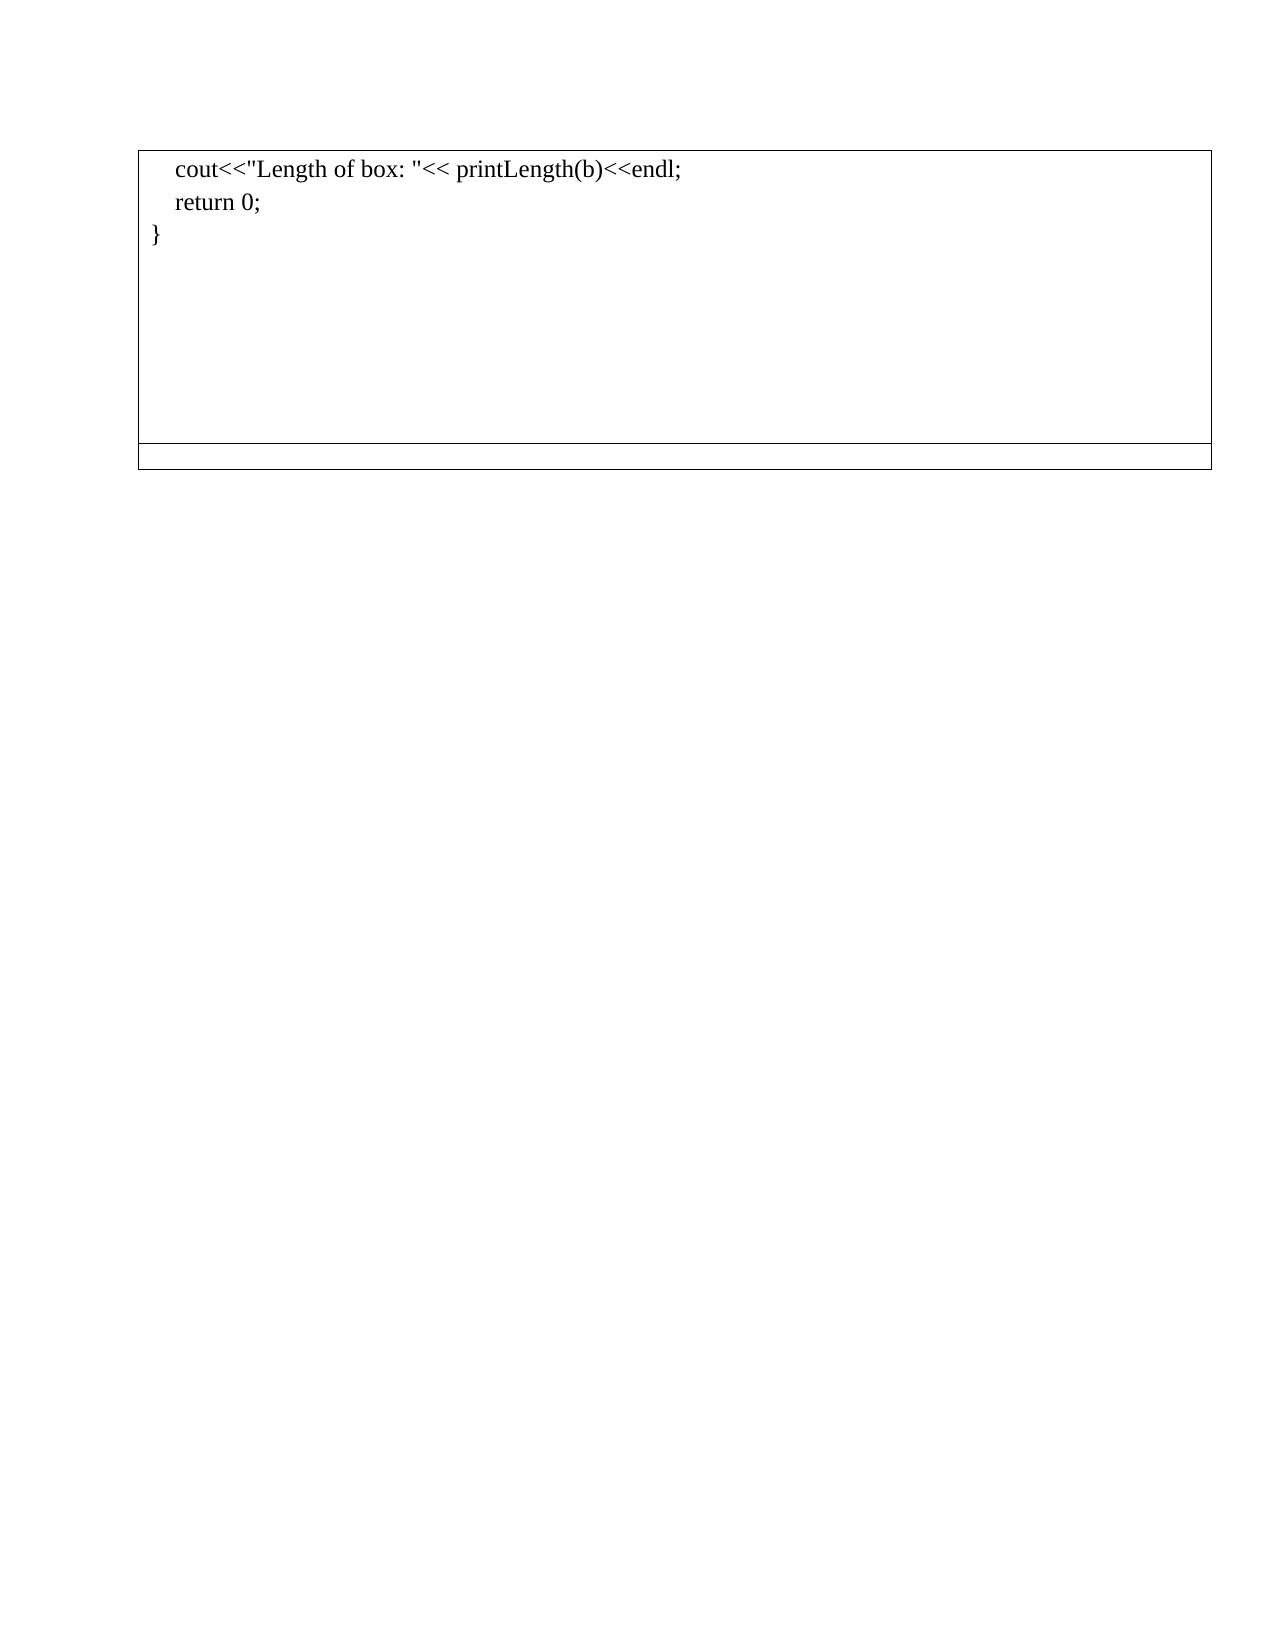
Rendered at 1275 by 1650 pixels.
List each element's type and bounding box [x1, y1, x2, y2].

table_cell [139, 444, 1211, 469]
table_cell [139, 151, 1211, 443]
